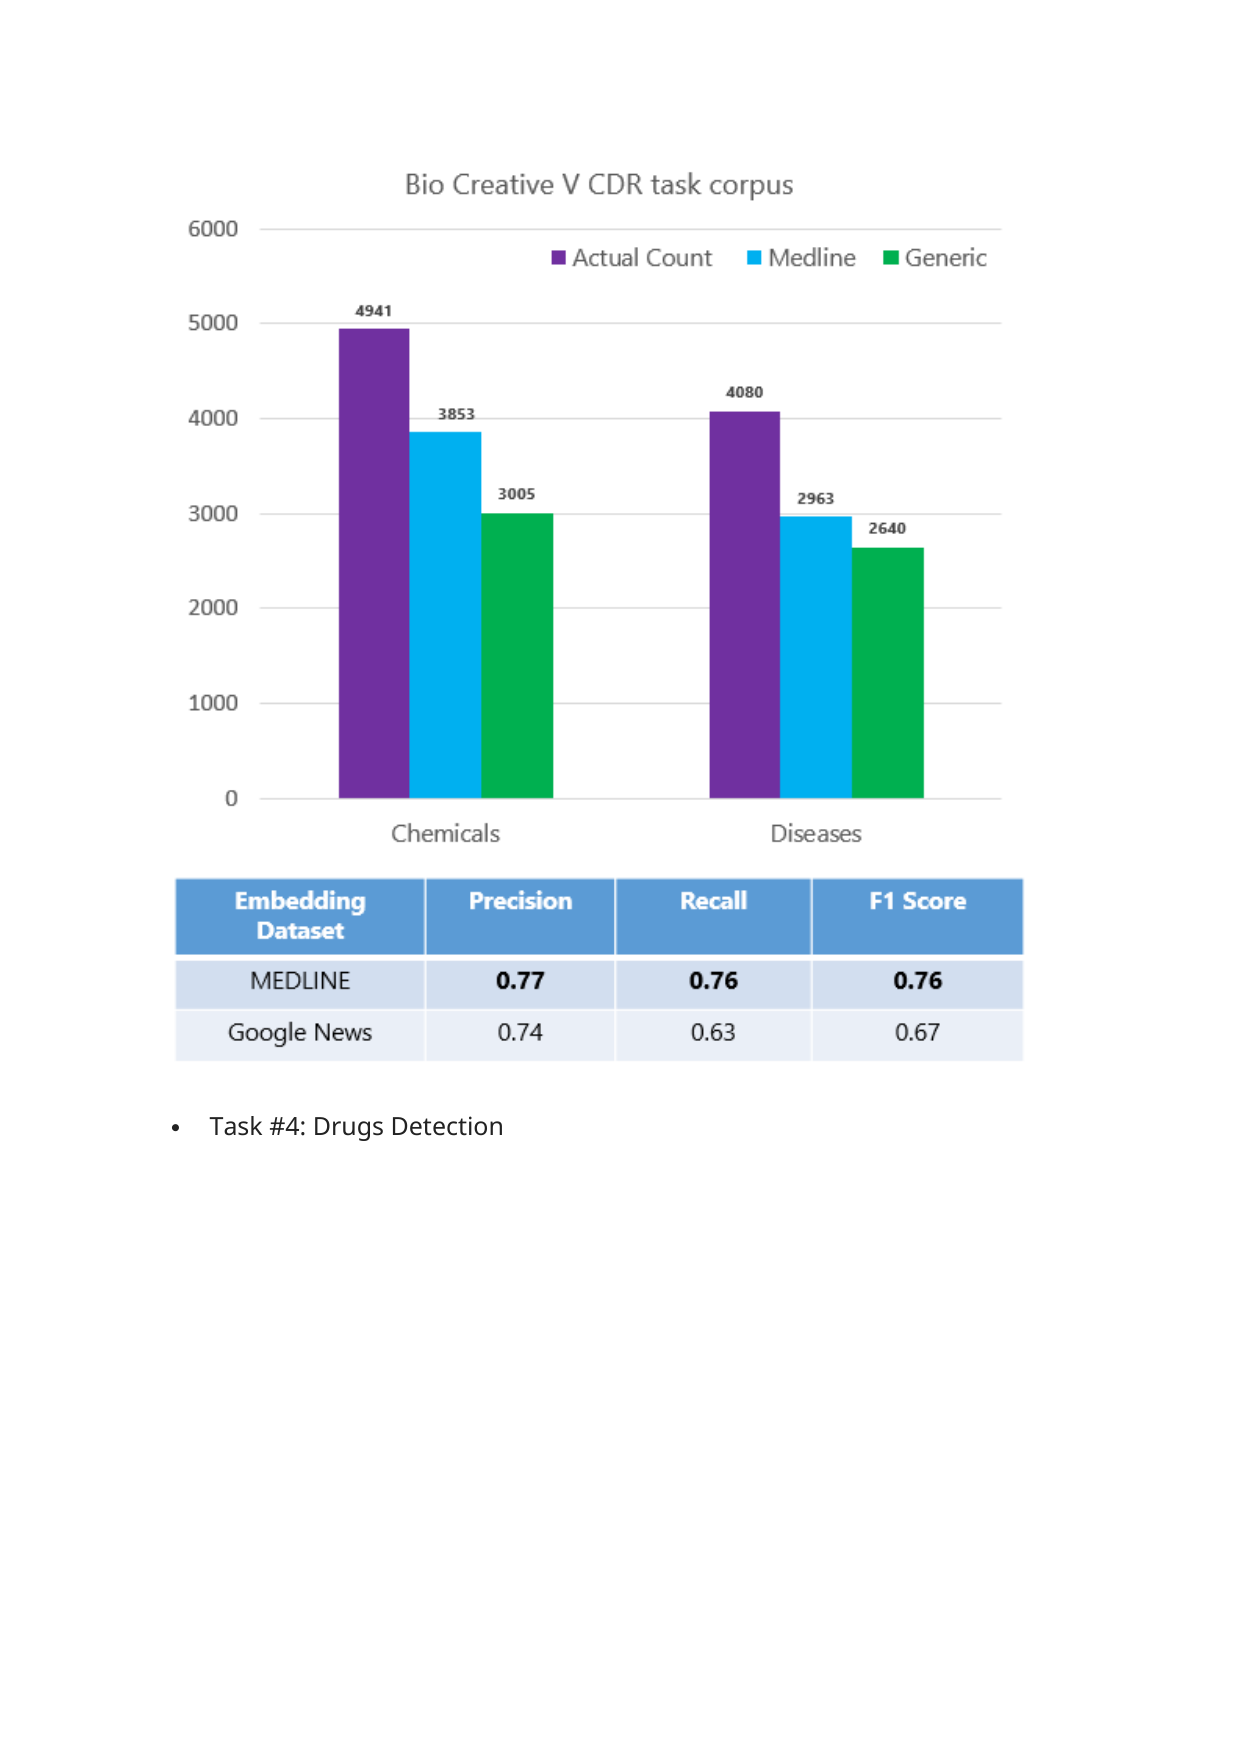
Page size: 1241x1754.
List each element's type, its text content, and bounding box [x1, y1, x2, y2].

list Task #4: Drugs Detection [172, 1109, 1090, 1143]
picture [150, 150, 1054, 1080]
